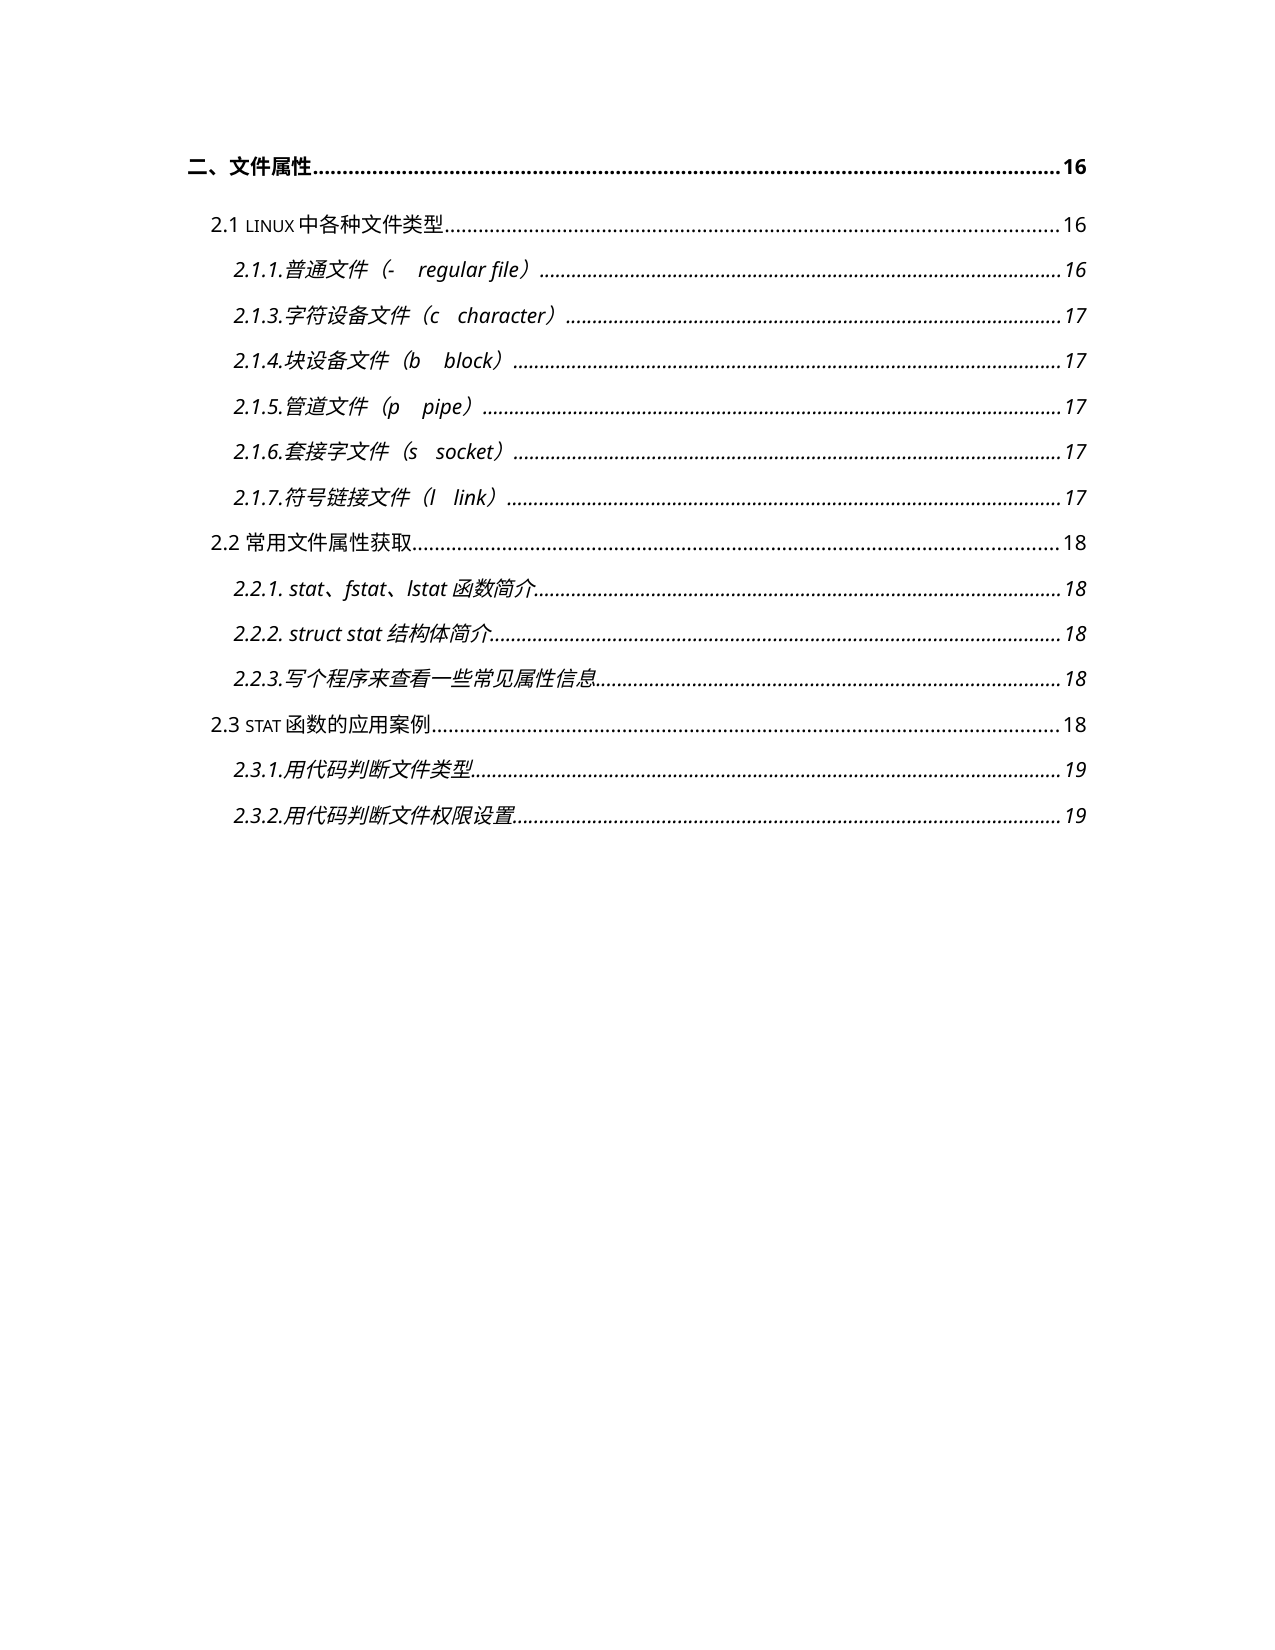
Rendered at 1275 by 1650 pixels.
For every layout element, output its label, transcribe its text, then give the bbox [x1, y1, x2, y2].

text 2.1 linux中各种文件类型 16 [210, 208, 1087, 238]
text 2.1.5.管道文件（p pipe） 17 [233, 390, 1087, 420]
text 2.2.2. struct stat结构体简介 18 [233, 617, 1087, 648]
text 2.1.6.套接字文件（s socket） 17 [233, 435, 1087, 466]
text 2.3.2.用代码判断文件权限设置 19 [233, 799, 1087, 829]
text 2.1.7.符号链接文件（l link） 17 [233, 481, 1087, 511]
text 2.2 常用文件属性获取 18 [210, 526, 1087, 557]
text 2.1.1.普通文件（- regular file） 16 [233, 253, 1087, 284]
text 二、文件属性 16 [187, 150, 1087, 180]
text 2.1.4.块设备文件（b block） 17 [233, 344, 1087, 375]
text 2.3 stat函数的应用案例 18 [210, 708, 1087, 738]
text 2.2.1. stat、fstat、lstat函数简介 18 [233, 572, 1087, 602]
text 2.2.3.写个程序来查看一些常见属性信息 18 [233, 663, 1087, 693]
text 2.1.3.字符设备文件（c character） 17 [233, 299, 1087, 329]
text 2.3.1.用代码判断文件类型 19 [233, 753, 1087, 784]
